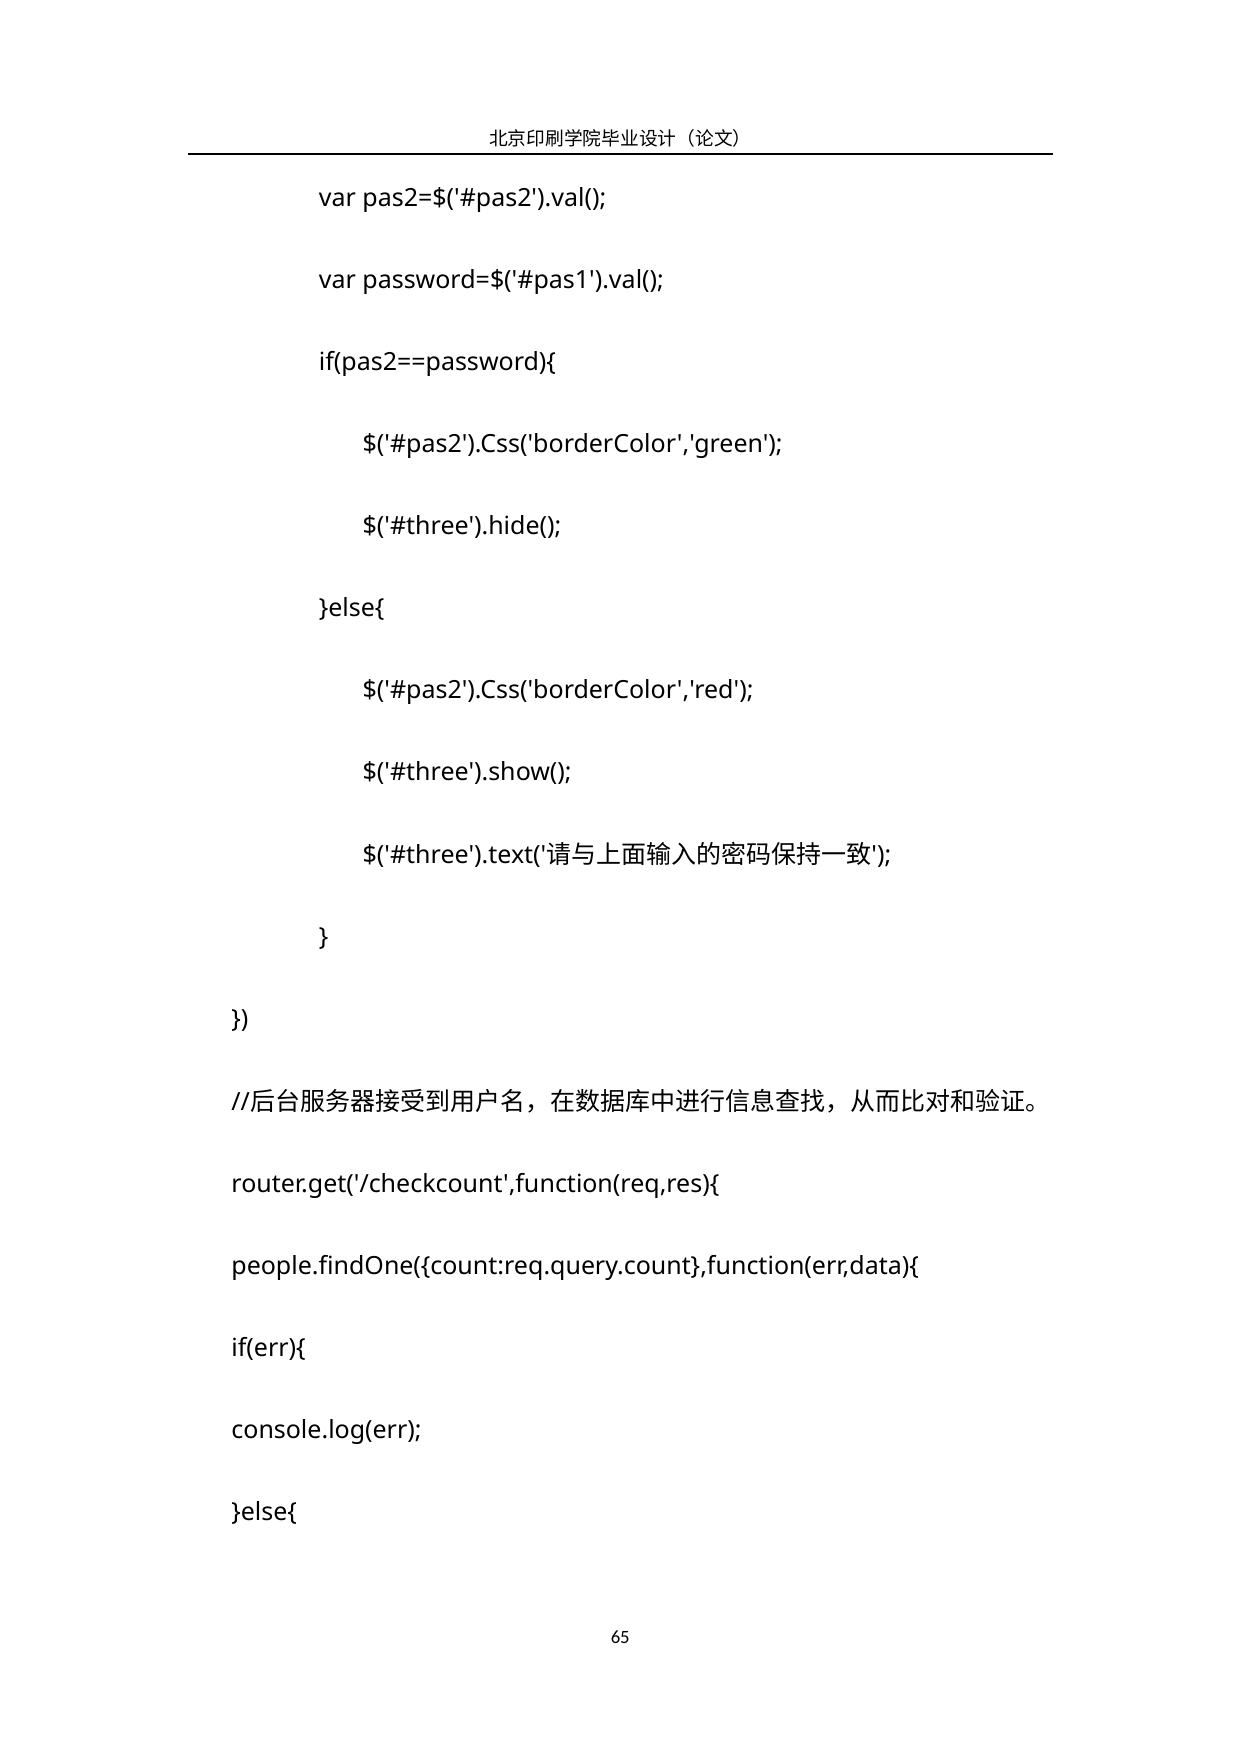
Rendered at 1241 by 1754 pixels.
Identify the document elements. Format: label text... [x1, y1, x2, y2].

text if(pas2==password){ [187, 328, 1053, 393]
text console.log(err); [187, 1396, 1053, 1461]
text $('#three').show(); [187, 738, 1053, 803]
text } [187, 903, 1053, 968]
text var password=$('#pas1').val(); [187, 246, 1053, 311]
text router.get('/checkcount',function(req,res){ [187, 1150, 1053, 1215]
text }) [187, 985, 1053, 1050]
text $('#pas2').Css('borderColor','red'); [187, 656, 1053, 721]
text if(err){ [187, 1314, 1053, 1379]
text }else{ [187, 1478, 1053, 1543]
text //后台服务器接受到用户名，在数据库中进行信息查找，从而比对和验证。 [187, 1067, 1053, 1132]
text var pas2=$('#pas2').val(); [187, 164, 1053, 229]
text $('#pas2').Css('borderColor','green'); [187, 410, 1053, 475]
text $('#three').text('请与上面输入的密码保持一致'); [187, 820, 1053, 885]
text }else{ [187, 574, 1053, 639]
text $('#three').hide(); [187, 492, 1053, 557]
text people.findOne({count:req.query.count},function(err,data){ [187, 1232, 1053, 1297]
